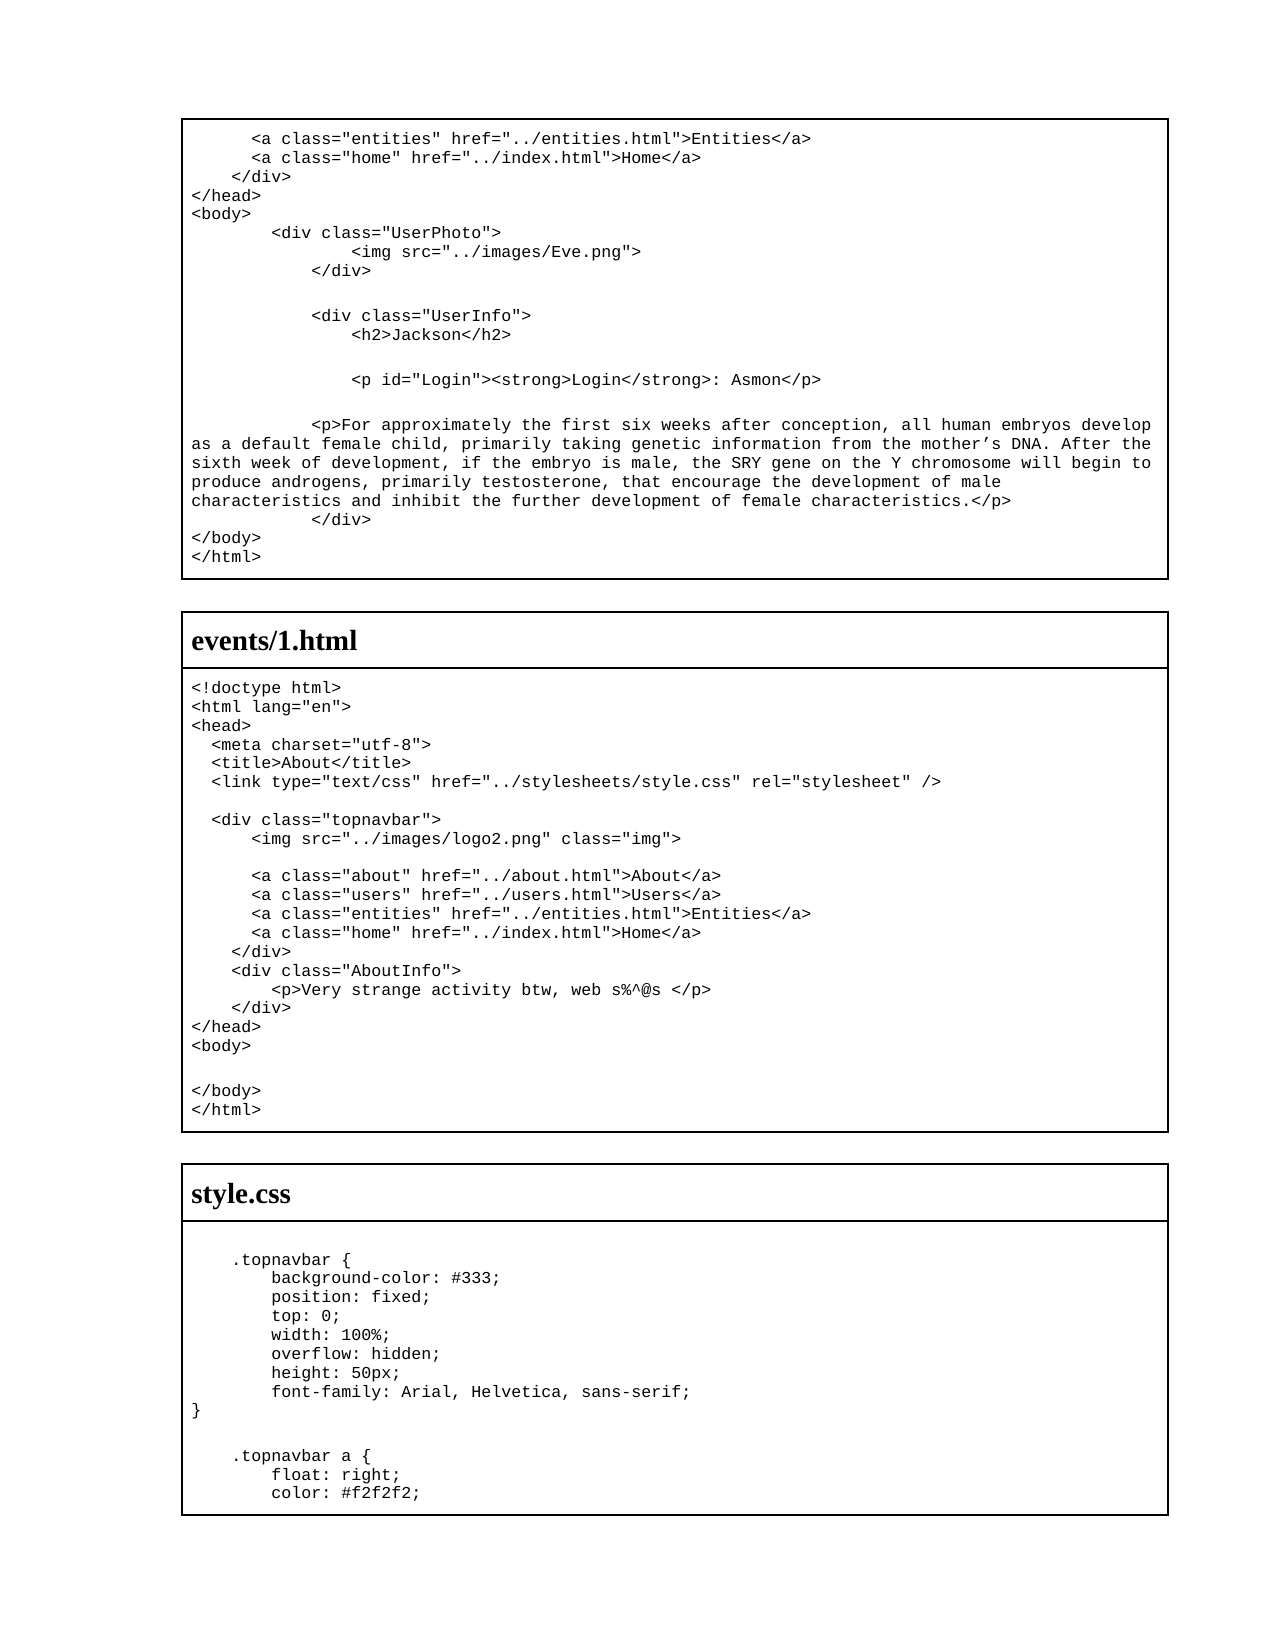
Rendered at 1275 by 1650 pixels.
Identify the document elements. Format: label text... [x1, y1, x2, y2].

table_cell <!doctype html> <html lang="en"> <head> <meta charset="utf-8"> <title>About</title> <link type="text/css" href="../stylesheets/style.css" rel="stylesheet" /> <div class="topnavbar"> <img src="../images/logo2.png" class="img"> <a class="about" href="../about.html">About</a> <a class="users" href="../users.html">Users</a> <a class="entities" href="../entities.html">Entities</a> <a class="home" href="../index.html">Home</a> </div> <div class="AboutInfo"> <p>Very strange activity btw, web s%^@s </p> </div> </head> <body> </body> </html> [183, 669, 1167, 1131]
table_header events/1.html [183, 613, 1167, 667]
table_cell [183, 120, 1167, 578]
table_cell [183, 1222, 1167, 1514]
table_header style.css [183, 1165, 1167, 1220]
